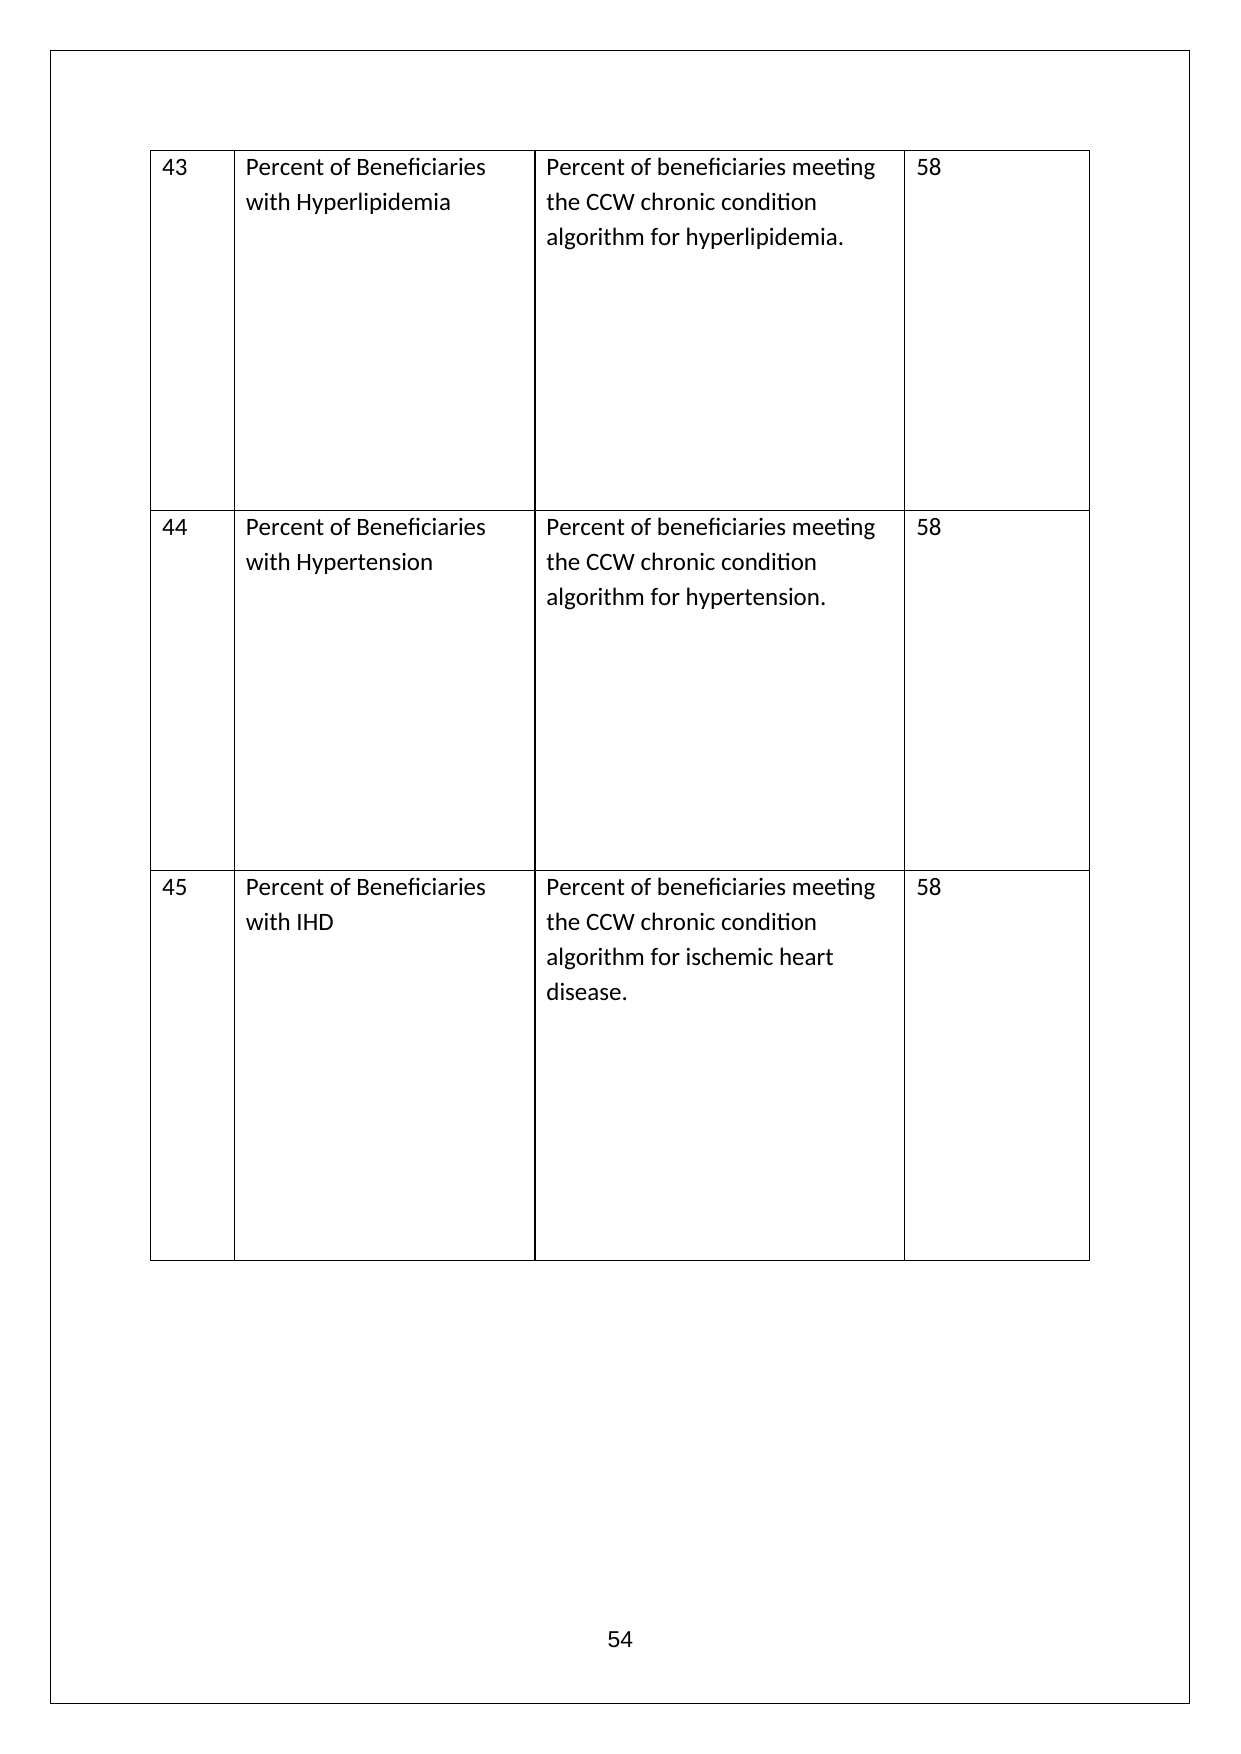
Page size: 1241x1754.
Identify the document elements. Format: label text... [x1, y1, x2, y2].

table_cell 58 [905, 871, 1089, 1260]
table_cell 43 [151, 151, 234, 510]
table_cell Percent of beneficiaries meeting the CCW chronic condition algorithm for ischemic heart disease. [536, 871, 904, 1260]
table_cell 58 [905, 511, 1089, 870]
table_cell Percent of beneficiaries meeting the CCW chronic condition algorithm for hyperlipidemia. [536, 151, 904, 510]
table_cell Percent of Beneficiaries with Hyperlipidemia [235, 151, 534, 510]
table_cell 58 [905, 151, 1089, 510]
table_cell 45 [151, 871, 234, 1260]
table_cell Percent of beneficiaries meeting the CCW chronic condition algorithm for hypertension. [536, 511, 904, 870]
table_cell Percent of Beneficiaries with Hypertension [235, 511, 534, 870]
table_cell 44 [151, 511, 234, 870]
table_cell Percent of Beneficiaries with IHD [235, 871, 534, 1260]
